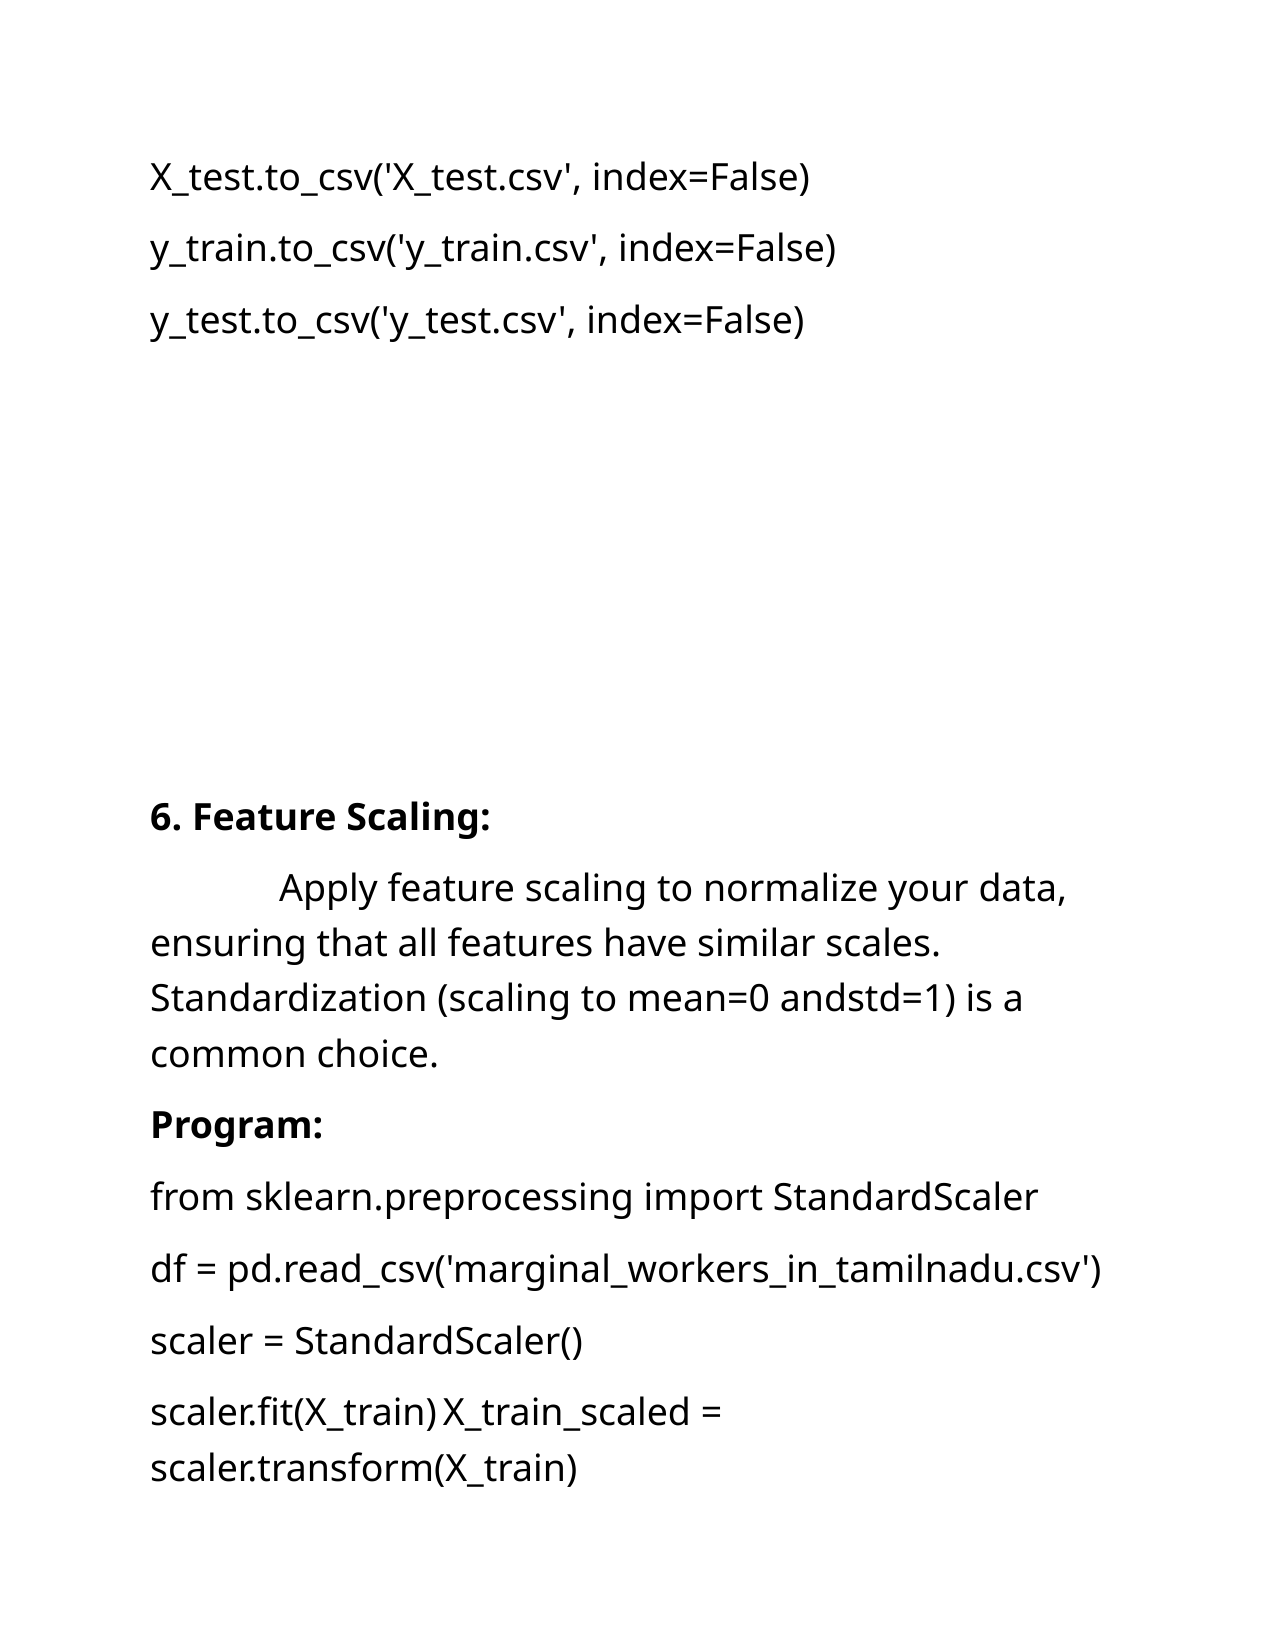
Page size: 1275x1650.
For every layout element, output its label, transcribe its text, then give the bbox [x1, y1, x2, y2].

text df = pd.read_csv('marginal_workers_in_tamilnadu.csv') [150, 1242, 1125, 1293]
text y_train.to_csv('y_train.csv', index=False) [150, 222, 1125, 273]
text from sklearn.preprocessing import StandardScaler [150, 1170, 1125, 1221]
text scaler.fit(X_train) X_train_scaled = scaler.transform(X_train) [150, 1386, 1125, 1492]
text Program: [150, 1099, 1125, 1150]
text Apply feature scaling to normalize your data, ensuring that all features have similar scales. Standardization (scaling to mean=0 andstd=1) is a common choice. [150, 862, 1125, 1078]
text X_test.to_csv('X_test.csv', index=False) [150, 150, 1125, 201]
text 6. Feature Scaling: [150, 790, 1125, 841]
text y_test.to_csv('y_test.csv', index=False) [150, 293, 1125, 344]
text scaler = StandardScaler() [150, 1314, 1125, 1365]
